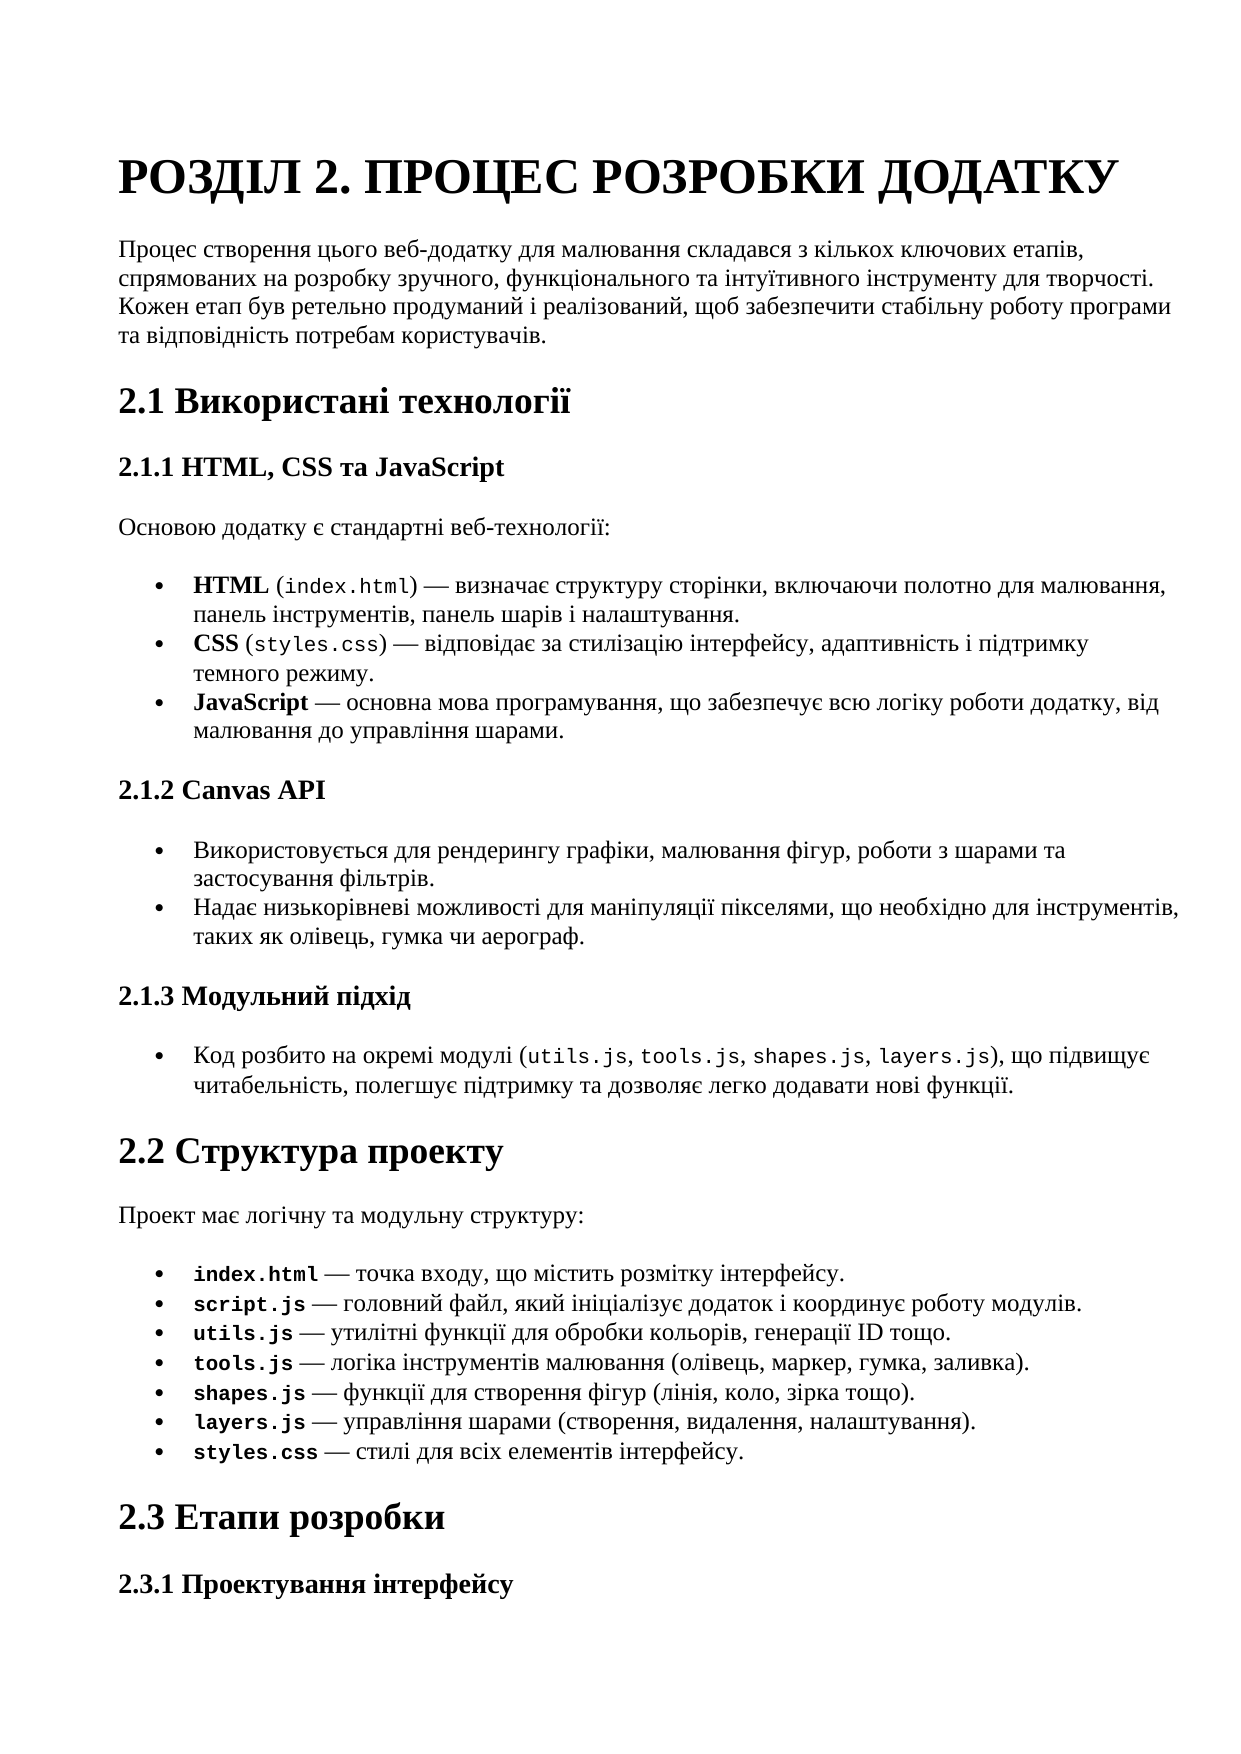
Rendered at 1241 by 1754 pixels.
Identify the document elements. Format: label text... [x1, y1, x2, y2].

text 2.1 Використані технології [118, 378, 1181, 421]
list Код розбито на окремі модулі (utils.js, tools.js, shapes.js, layers.js), що підвищує читабельність, полегшує підтримку та дозволяє легко додавати нові функції. [156, 1041, 1181, 1099]
list script.js — головний файл, який ініціалізує додаток і координує роботу модулів. [156, 1288, 1181, 1317]
text Основою додатку є стандартні веб-технології: [118, 512, 1181, 541]
list index.html — точка входу, що містить розмітку інтерфейсу. [156, 1258, 1181, 1288]
text Процес створення цього веб-додатку для малювання складався з кількох ключових етапів, спрямованих на розробку зручного, функціонального та інтуїтивного інструменту для творчості. Кожен етап був ретельно продуманий і реалізований, щоб забезпечити стабільну роботу програми та відповідність потребам користувачів. [118, 234, 1181, 349]
list layers.js — управління шарами (створення, видалення, налаштування). [156, 1406, 1181, 1436]
text 2.1.2 Canvas API [118, 773, 1181, 806]
text 2.1.3 Модульний підхід [118, 979, 1181, 1011]
list Надає низькорівневі можливості для маніпуляції пікселями, що необхідно для інструментів, таких як олівець, гумка чи аерограф. [156, 892, 1181, 950]
text 2.3.1 Проектування інтерфейсу [118, 1567, 1181, 1599]
text РОЗДІЛ 2. ПРОЦЕС РОЗРОБКИ ДОДАТКУ [118, 147, 1181, 205]
list JavaScript — основна мова програмування, що забезпечує всю логіку роботи додатку, від малювання до управління шарами. [156, 687, 1181, 744]
list HTML (index.html) — визначає структуру сторінки, включаючи полотно для малювання, панель інструментів, панель шарів і налаштування. [156, 570, 1181, 628]
text 2.3 Етапи розробки [118, 1494, 1181, 1538]
text 2.2 Структура проекту [118, 1128, 1181, 1171]
text Проект має логічну та модульну структуру: [118, 1200, 1181, 1229]
text 2.1.1 HTML, CSS та JavaScript [118, 450, 1181, 483]
list shapes.js — функції для створення фігур (лінія, коло, зірка тощо). [156, 1377, 1181, 1406]
list CSS (styles.css) — відповідає за стилізацію інтерфейсу, адаптивність і підтримку темного режиму. [156, 628, 1181, 687]
list tools.js — логіка інструментів малювання (олівець, маркер, гумка, заливка). [156, 1347, 1181, 1377]
list utils.js — утилітні функції для обробки кольорів, генерації ID тощо. [156, 1317, 1181, 1347]
list Використовується для рендерингу графіки, малювання фігур, роботи з шарами та застосування фільтрів. [156, 835, 1181, 892]
list styles.css — стилі для всіх елементів інтерфейсу. [156, 1436, 1181, 1465]
